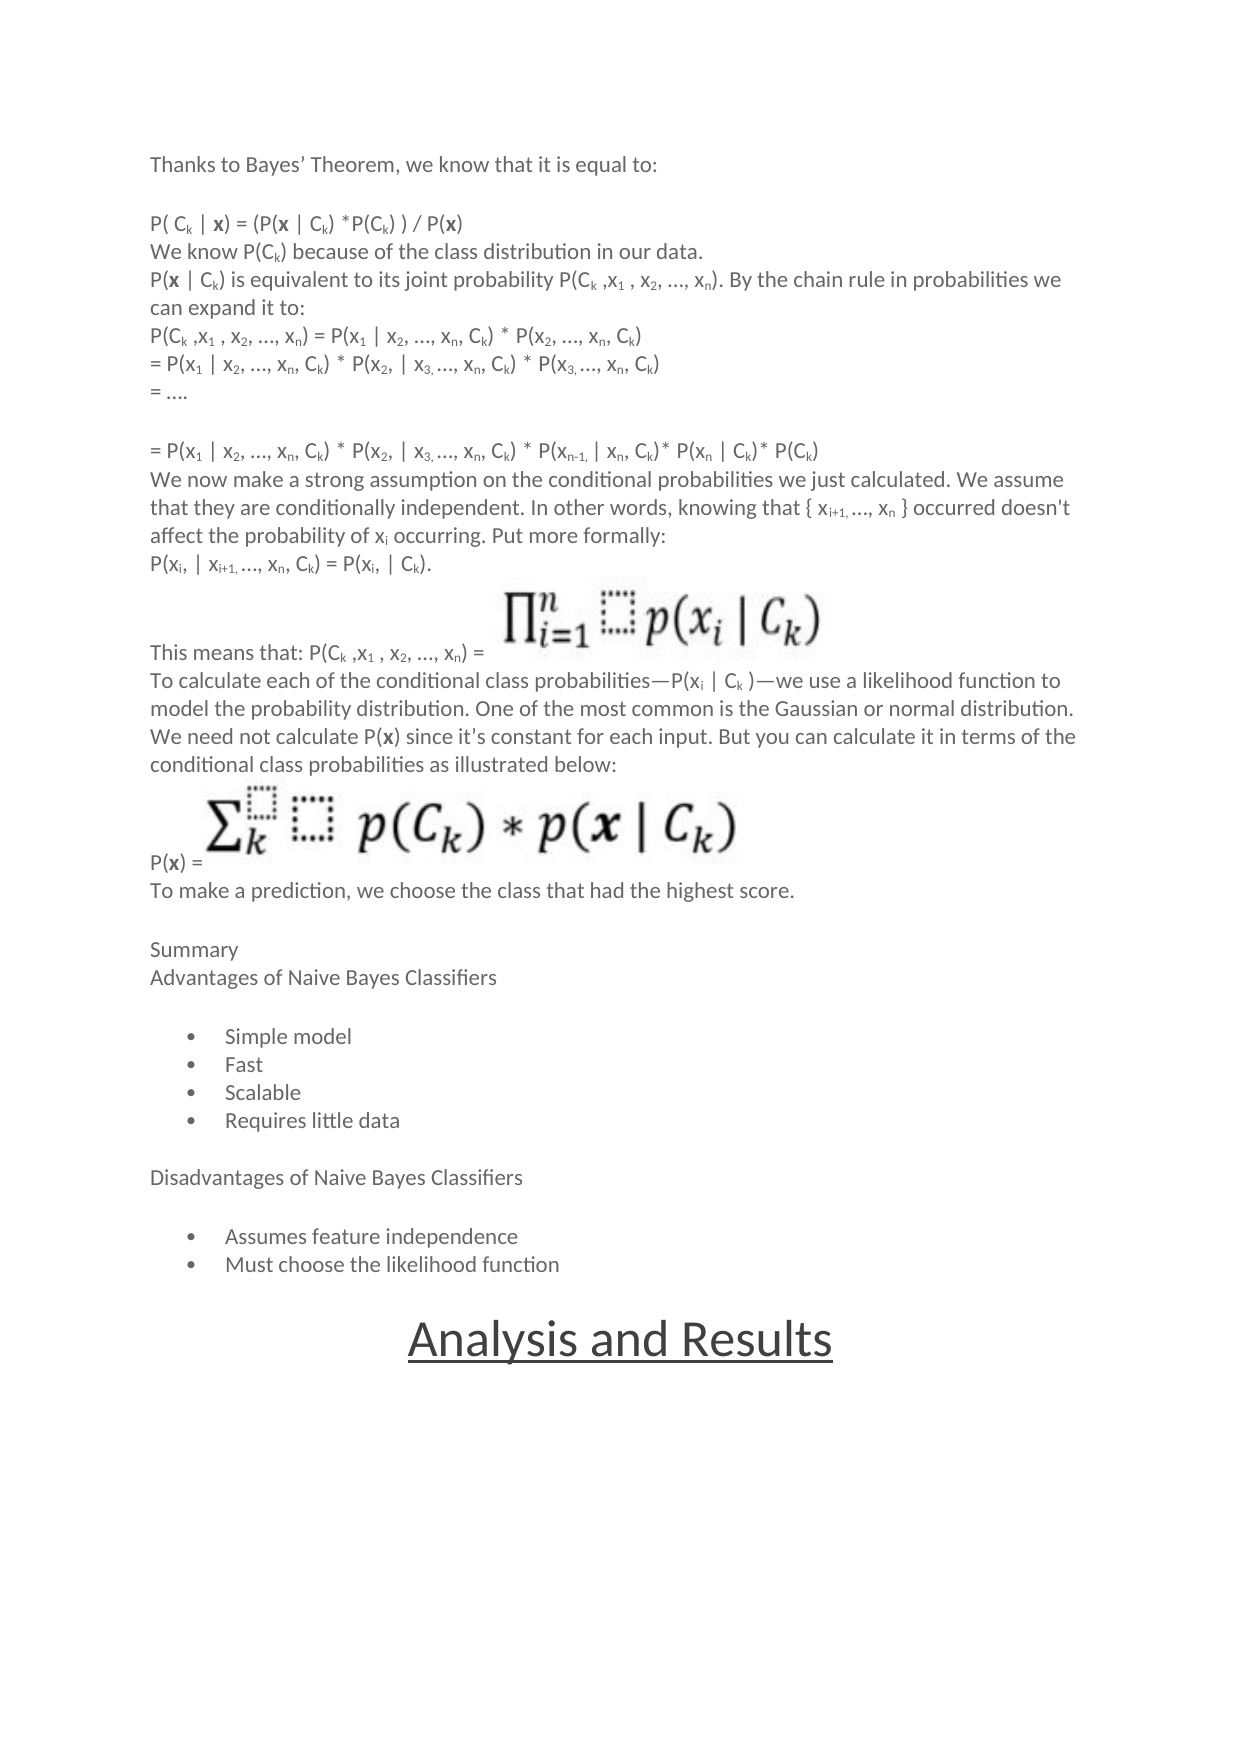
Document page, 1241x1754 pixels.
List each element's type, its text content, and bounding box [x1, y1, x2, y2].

list Requires little data [187, 1107, 1090, 1134]
text = P(x1 | x2, …, xn, Ck) * P(x2, | x3, …, xn, Ck) * P(xn-1, | xn, Ck)* P(xn | Ck)* P(Ck) [150, 437, 1090, 465]
list Simple model [187, 1022, 1090, 1051]
text Analysis and Results [150, 1306, 1090, 1369]
list Must choose the likelihood function [187, 1250, 1090, 1278]
text We need not calculate P(x) since it’s constant for each input. But you can calculate it in terms of the conditional class probabilities as illustrated below: [150, 722, 1090, 778]
text Thanks to Bayes’ Theorem, we know that it is equal to: [150, 150, 1090, 178]
text To calculate each of the conditional class probabilities—P(xi | Ck )—we use a likelihood function to model the probability distribution. One of the most common is the Gaussian or normal distribution. [150, 666, 1090, 722]
text P(x | Ck) is equivalent to its joint probability P(Ck ,x1 , x2, …, xn). By the chain rule in probabilities we can expand it to: [150, 265, 1090, 321]
text We now make a strong assumption on the conditional probabilities we just calculated. We assume that they are conditionally independent. In other words, knowing that { xi+1, …, xn } occurred doesn't affect the probability of xi occurring. Put more formally: [150, 465, 1090, 549]
text To make a prediction, we choose the class that had the highest score. [150, 876, 1090, 904]
text P(Ck ,x1 , x2, …, xn) = P(x1 | x2, …, xn, Ck) * P(x2, …, xn, Ck) [150, 321, 1090, 349]
text = …. [150, 377, 1090, 405]
text Disadvantages of Naive Bayes Classifiers [150, 1163, 1090, 1191]
list Fast [187, 1051, 1090, 1078]
list Scalable [187, 1078, 1090, 1107]
text P( Ck | x) = (P(x | Ck) *P(Ck) ) / P(x) [150, 209, 1090, 237]
text We know P(Ck) because of the class distribution in our data. [150, 237, 1090, 265]
text P(xi, | xi+1, …, xn, Ck) = P(xi, | Ck). [150, 549, 1090, 577]
text Advantages of Naive Bayes Classifiers [150, 963, 1090, 991]
list Assumes feature independence [187, 1222, 1090, 1250]
picture [489, 576, 885, 661]
text = P(x1 | x2, …, xn, Ck) * P(x2, | x3, …, xn, Ck) * P(x3, …, xn, Ck) [150, 349, 1090, 377]
subtitle Summary [150, 935, 1090, 963]
picture [202, 777, 743, 871]
